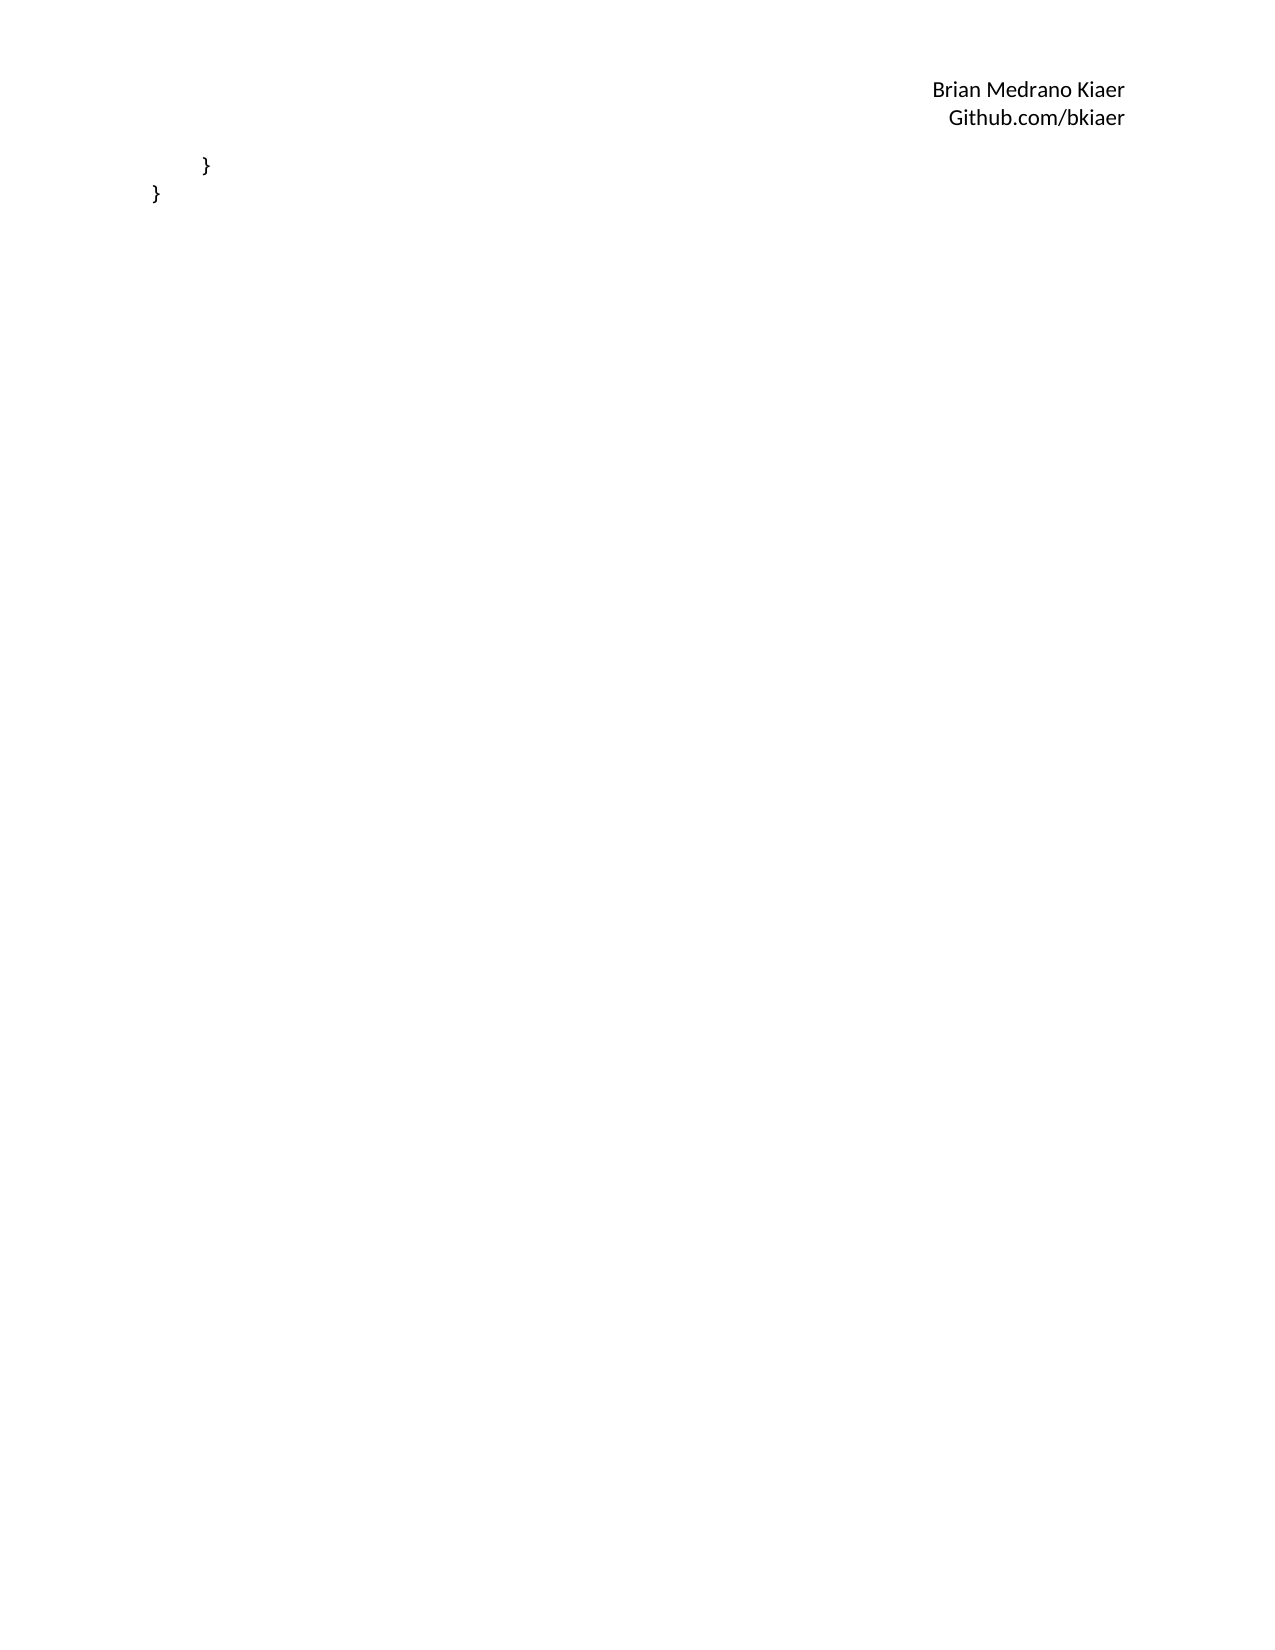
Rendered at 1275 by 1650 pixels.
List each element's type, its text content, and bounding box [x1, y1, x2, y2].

text } [150, 150, 1125, 178]
text } [150, 178, 1125, 207]
